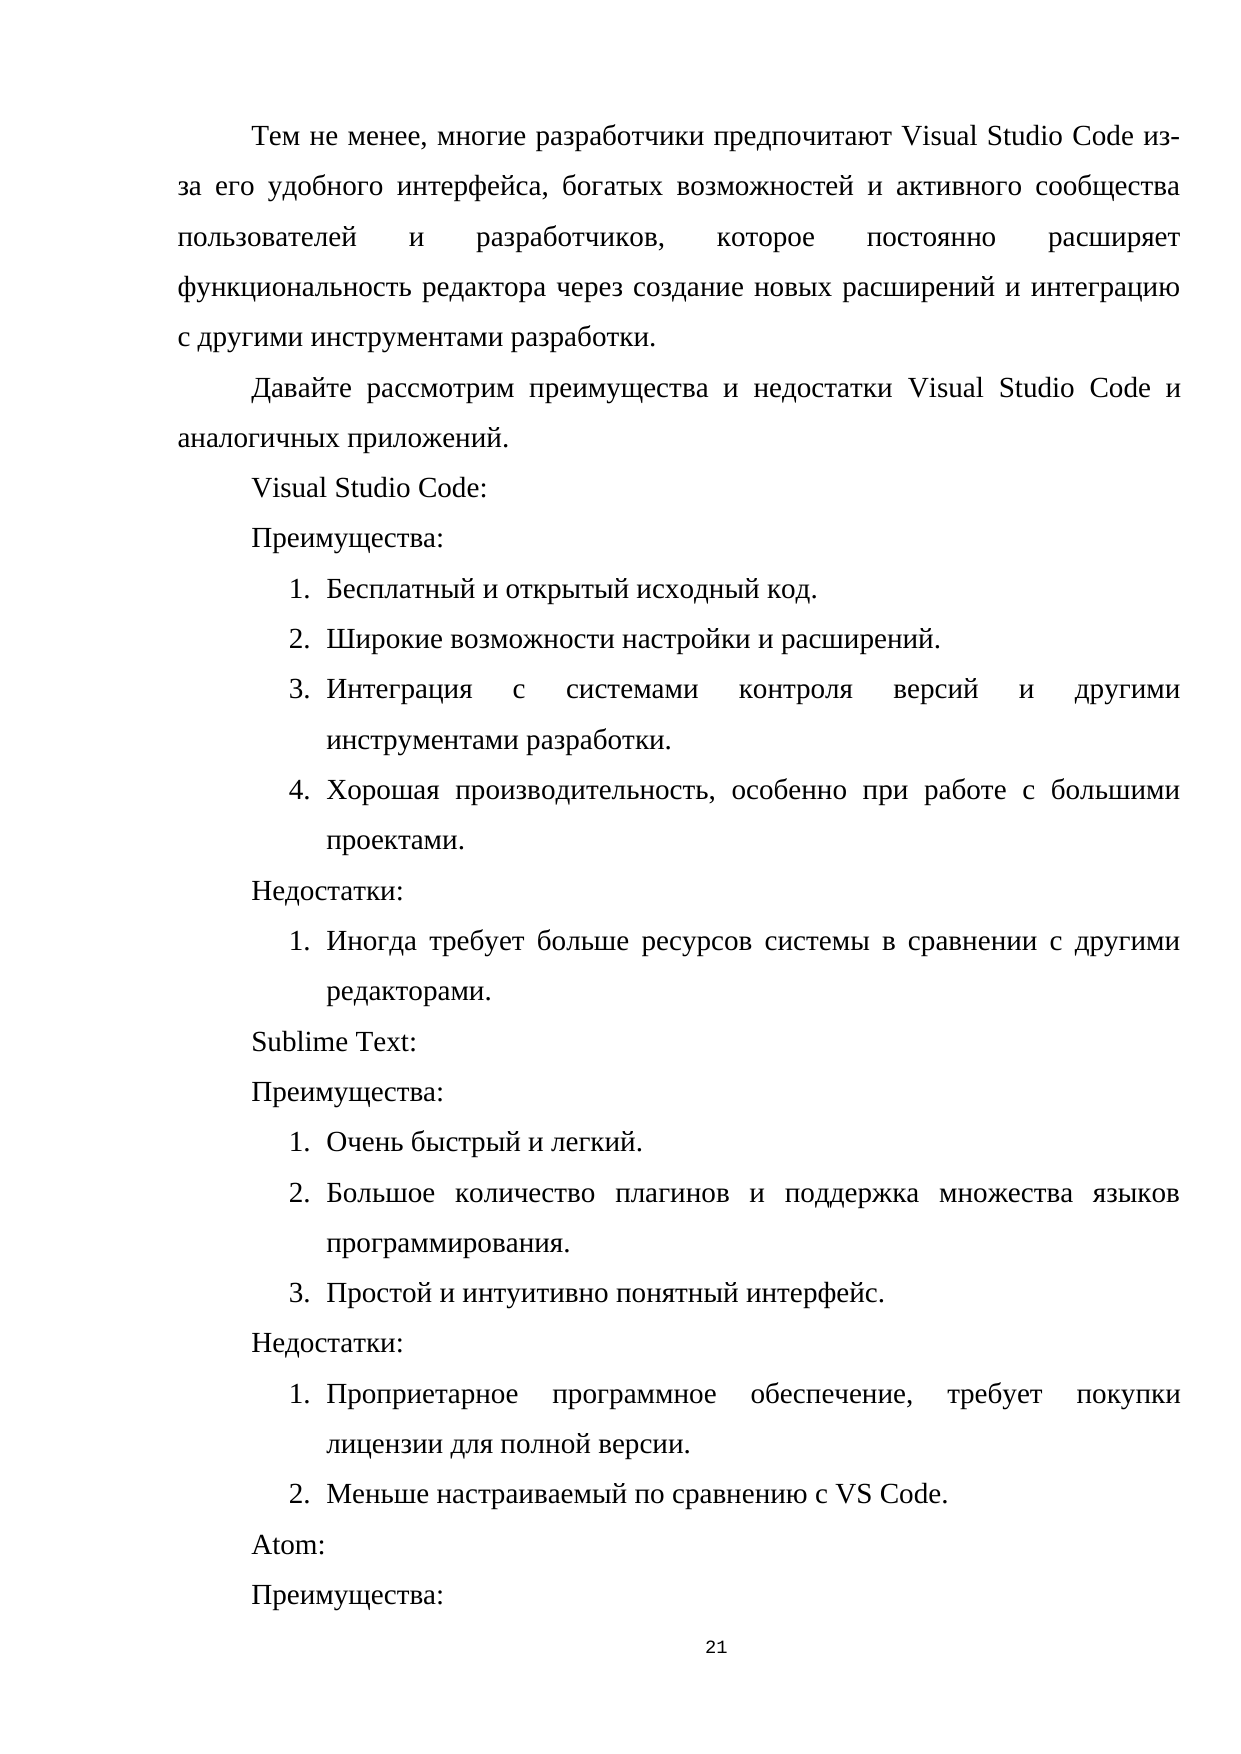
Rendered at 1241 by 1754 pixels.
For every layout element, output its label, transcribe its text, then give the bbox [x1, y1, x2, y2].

list Иногда требует больше ресурсов системы в сравнении с другими редакторами. [288, 923, 1181, 1007]
list Интеграция с системами контроля версий и другими инструментами разработки. [288, 672, 1181, 755]
text Преимущества: [177, 1074, 1181, 1108]
list Большое количество плагинов и поддержка множества языков программирования. [288, 1175, 1181, 1258]
text Тем не менее, многие разработчики предпочитают Visual Studio Code из-за его удобного интерфейса, богатых возможностей и активного сообщества пользователей и разработчиков, которое постоянно расширяет функциональность редактора через создание новых расширений и интеграцию с другими инструментами разработки. [177, 118, 1181, 353]
text Sublime Text: [177, 1024, 1181, 1057]
text Недостатки: [177, 1326, 1181, 1359]
list Очень быстрый и легкий. [288, 1124, 1181, 1158]
text Недостатки: [177, 873, 1181, 906]
text Atom: [177, 1527, 1181, 1560]
text Преимущества: [177, 521, 1181, 554]
list Меньше настраиваемый по сравнению с VS Code. [288, 1477, 1181, 1510]
text Visual Studio Code: [177, 470, 1181, 504]
list Хорошая производительность, особенно при работе с большими проектами. [288, 772, 1181, 856]
list Проприетарное программное обеспечение, требует покупки лицензии для полной версии. [288, 1376, 1181, 1460]
list Бесплатный и открытый исходный код. [288, 571, 1181, 604]
list Широкие возможности настройки и расширений. [288, 621, 1181, 655]
text Преимущества: [177, 1577, 1181, 1611]
text Давайте рассмотрим преимущества и недостатки Visual Studio Code и аналогичных приложений. [177, 370, 1181, 453]
list Простой и интуитивно понятный интерфейс. [288, 1275, 1181, 1309]
